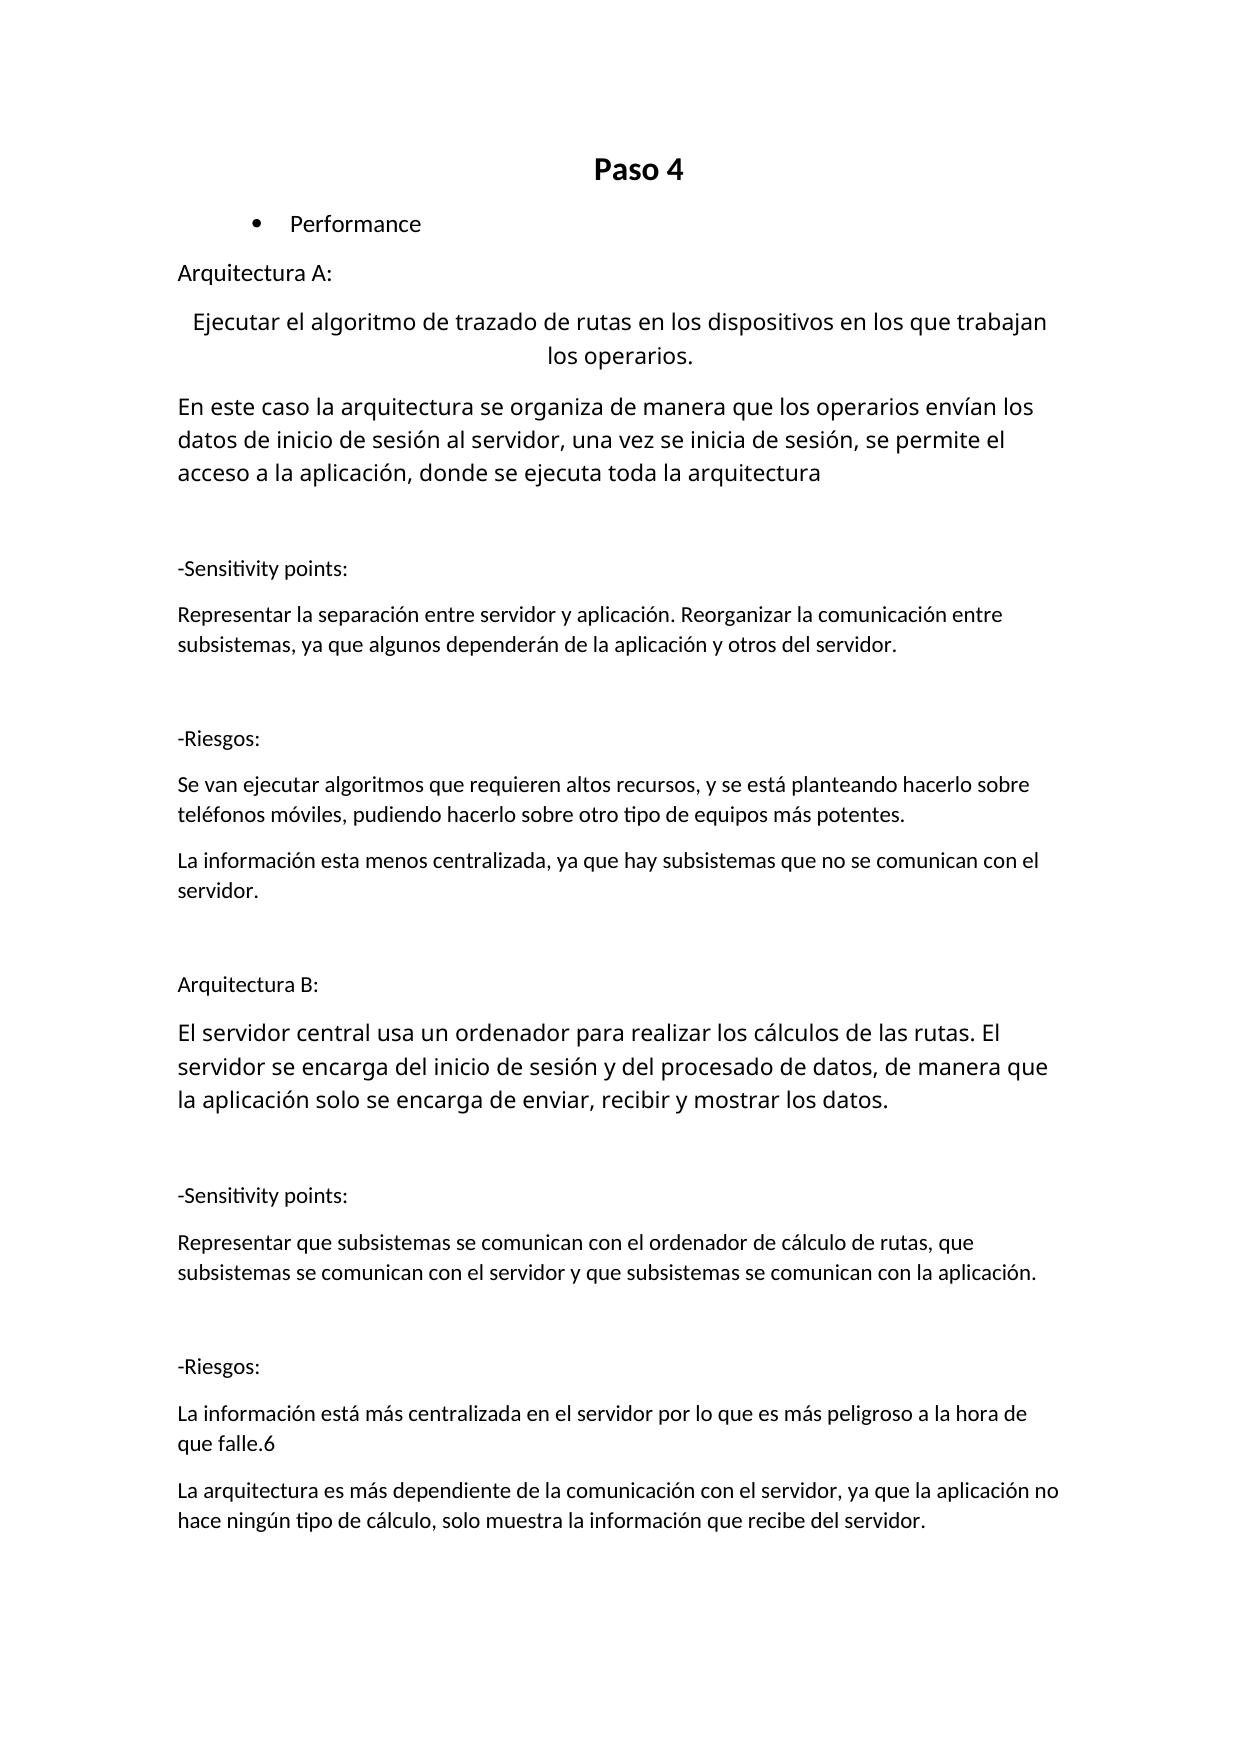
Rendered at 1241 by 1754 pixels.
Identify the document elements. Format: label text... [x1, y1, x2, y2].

text -Riesgos: [177, 724, 1063, 752]
text El servidor central usa un ordenador para realizar los cálculos de las rutas. El servidor se encarga del inicio de sesión y del procesado de datos, de manera que la aplicación solo se encarga de enviar, recibir y mostrar los datos. [177, 1017, 1063, 1116]
list Performance [252, 208, 1063, 238]
text Representar que subsistemas se comunican con el ordenador de cálculo de rutas, que subsistemas se comunican con el servidor y que subsistemas se comunican con la aplicación. [177, 1228, 1063, 1286]
text Arquitectura A: [177, 257, 1063, 288]
text Ejecutar el algoritmo de trazado de rutas en los dispositivos en los que trabajan los operarios. [177, 306, 1063, 371]
text -Sensitivity points: [177, 1182, 1063, 1210]
text Representar la separación entre servidor y aplicación. Reorganizar la comunicación entre subsistemas, ya que algunos dependerán de la aplicación y otros del servidor. [177, 601, 1063, 658]
text En este caso la arquitectura se organiza de manera que los operarios envían los datos de inicio de sesión al servidor, una vez se inicia de sesión, se permite el acceso a la aplicación, donde se ejecuta toda la arquitectura [177, 391, 1063, 489]
text Paso 4 [215, 148, 1063, 188]
text La arquitectura es más dependiente de la comunicación con el servidor, ya que la aplicación no hace ningún tipo de cálculo, solo muestra la información que recibe del servidor. [177, 1476, 1063, 1534]
text La información está más centralizada en el servidor por lo que es más peligroso a la hora de que falle.6 [177, 1399, 1063, 1457]
text -Riesgos: [177, 1352, 1063, 1380]
text Arquitectura B: [177, 970, 1063, 998]
text La información esta menos centralizada, ya que hay subsistemas que no se comunican con el servidor. [177, 847, 1063, 904]
text -Sensitivity points: [177, 554, 1063, 582]
text Se van ejecutar algoritmos que requieren altos recursos, y se está planteando hacerlo sobre teléfonos móviles, pudiendo hacerlo sobre otro tipo de equipos más potentes. [177, 770, 1063, 828]
